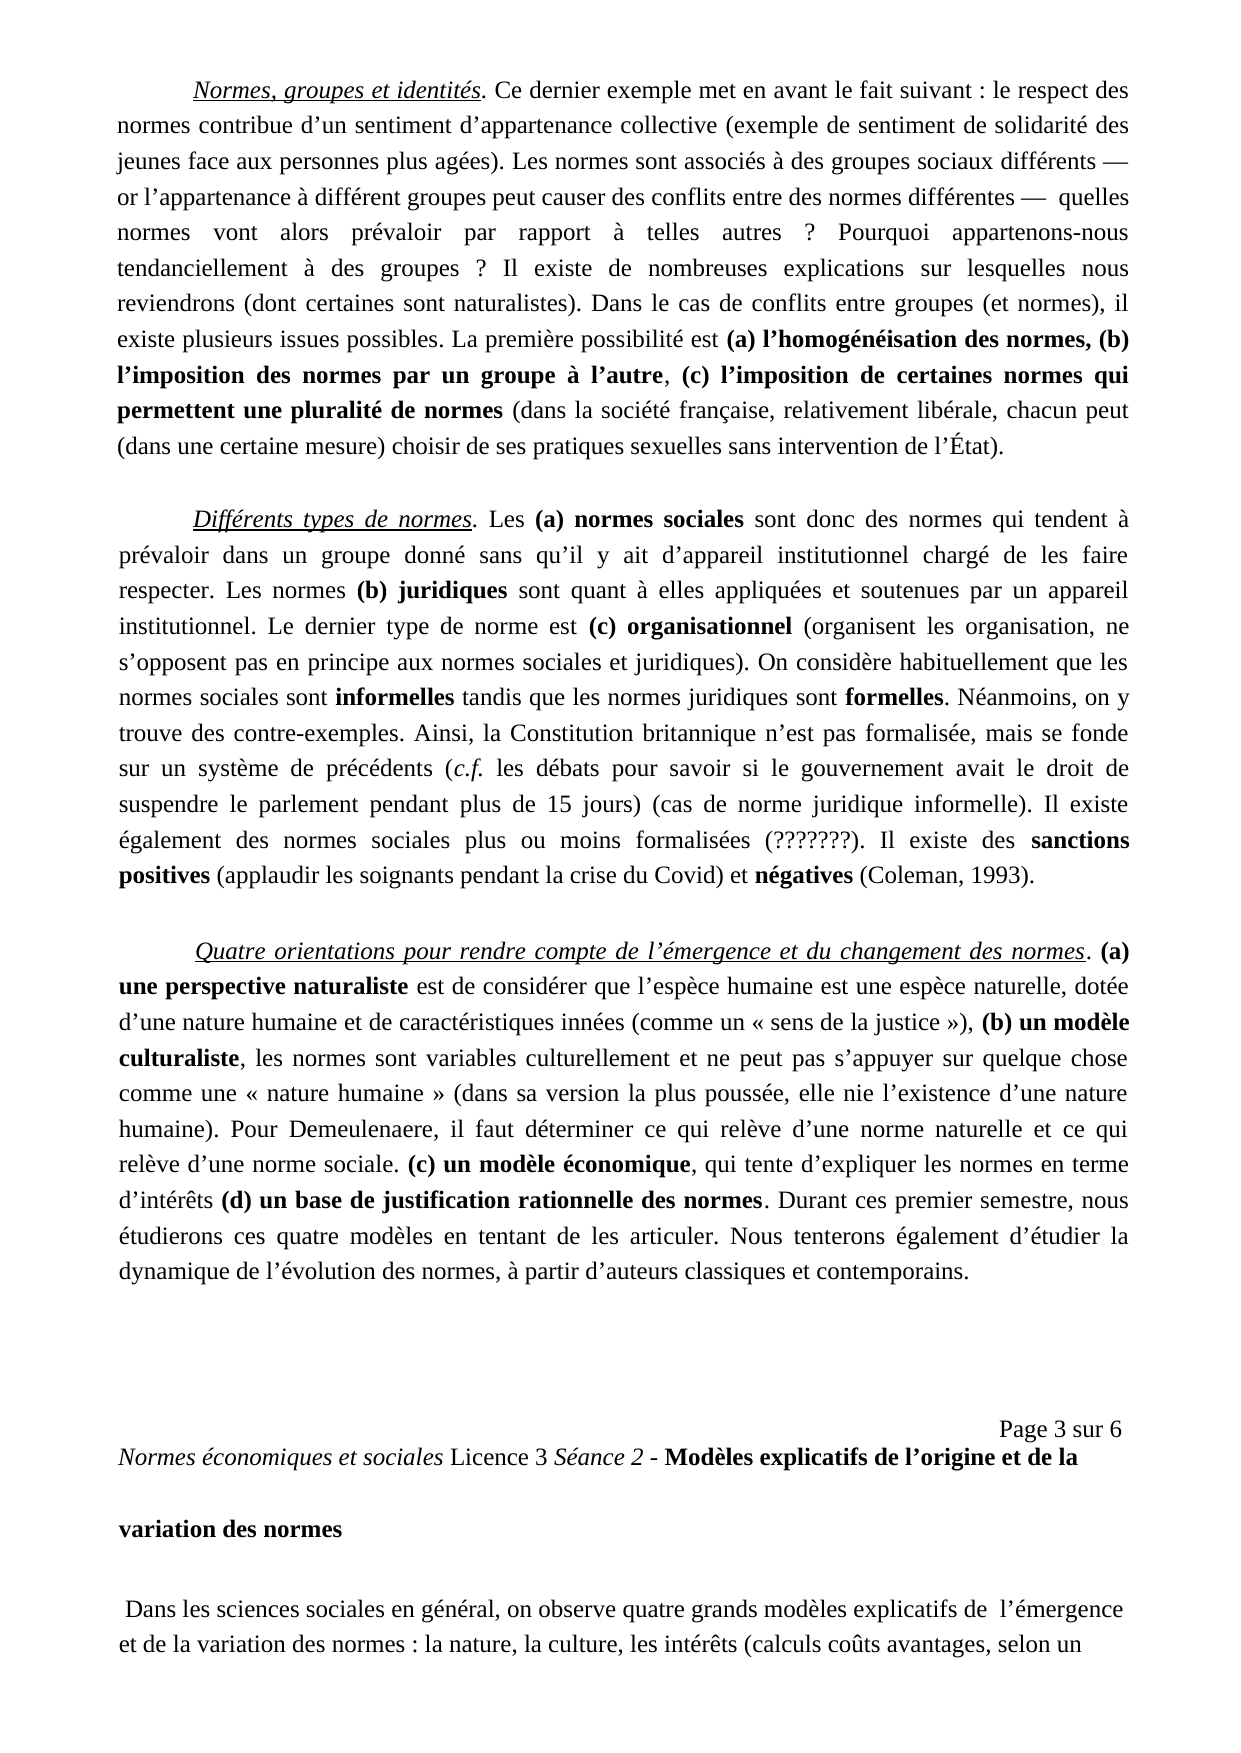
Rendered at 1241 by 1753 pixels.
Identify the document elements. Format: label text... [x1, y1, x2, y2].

text Différents types de normes. Les (a) normes sociales sont donc des normes qui tendent à prévaloir dans un groupe donné sans qu’il y ait d’appareil institutionnel chargé de les faire respecter. Les normes (b) juridiques sont quant à elles appliquées et soutenues par un appareil institutionnel. Le dernier type de norme est (c) organisationnel (organisent les organisation, ne s’opposent pas en principe aux normes sociales et juridiques). On considère habituellement que les normes sociales sont informelles tandis que les normes juridiques sont formelles. Néanmoins, on y trouve des contre-exemples. Ainsi, la Constitution britannique n’est pas formalisée, mais se fonde sur un système de précédents (c.f. les débats pour savoir si le gouvernement avait le droit de suspendre le parlement pendant plus de 15 jours) (cas de norme juridique informelle). Il existe également des normes sociales plus ou moins formalisées (???????). Il existe des sanctions positives (applaudir les soignants pendant la crise du Covid) et négatives (Coleman, 1993). [118, 504, 1129, 889]
text Page 3 sur 6 [117, 1414, 1122, 1442]
text Normes, groupes et identités. Ce dernier exemple met en avant le fait suivant : le respect des normes contribue d’un sentiment d’appartenance collective (exemple de sentiment de solidarité des jeunes face aux personnes plus agées). Les normes sont associés à des groupes sociaux différents — or l’appartenance à différent groupes peut causer des conflits entre des normes différentes — quelles normes vont alors prévaloir par rapport à telles autres ? Pourquoi appartenons-nous tendanciellement à des groupes ? Il existe de nombreuses explications sur lesquelles nous reviendrons (dont certaines sont naturalistes). Dans le cas de conflits entre groupes (et normes), il existe plusieurs issues possibles. La première possibilité est (a) l’homogénéisation des normes, (b) l’imposition des normes par un groupe à l’autre, (c) l’imposition de certaines normes qui permettent une pluralité de normes (dans la société française, relativement libérale, chacun peut (dans une certaine mesure) choisir de ses pratiques sexuelles sans intervention de l’État). [117, 75, 1129, 460]
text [118, 1594, 1129, 1658]
text Quatre orientations pour rendre compte de l’émergence et du changement des normes. (a) une perspective naturaliste est de considérer que l’espèce humaine est une espèce naturelle, dotée d’une nature humaine et de caractéristiques innées (comme un « sens de la justice »), (b) un modèle culturaliste, les normes sont variables culturellement et ne peut pas s’appuyer sur quelque chose comme une « nature humaine » (dans sa version la plus poussée, elle nie l’existence d’une nature humaine). Pour Demeulenaere, il faut déterminer ce qui relève d’une norme naturelle et ce qui relève d’une norme sociale. (c) un modèle économique, qui tente d’expliquer les normes en terme d’intérêts (d) un base de justification rationnelle des normes. Durant ces premier semestre, nous étudierons ces quatre modèles en tentant de les articuler. Nous tenterons également d’étudier la dynamique de l’évolution des normes, à partir d’auteurs classiques et contemporains. [119, 936, 1129, 1285]
text Normes économiques et sociales Licence 3 Séance 2 - Modèles explicatifs de l’origine et de la variation des normes [118, 1442, 1121, 1543]
